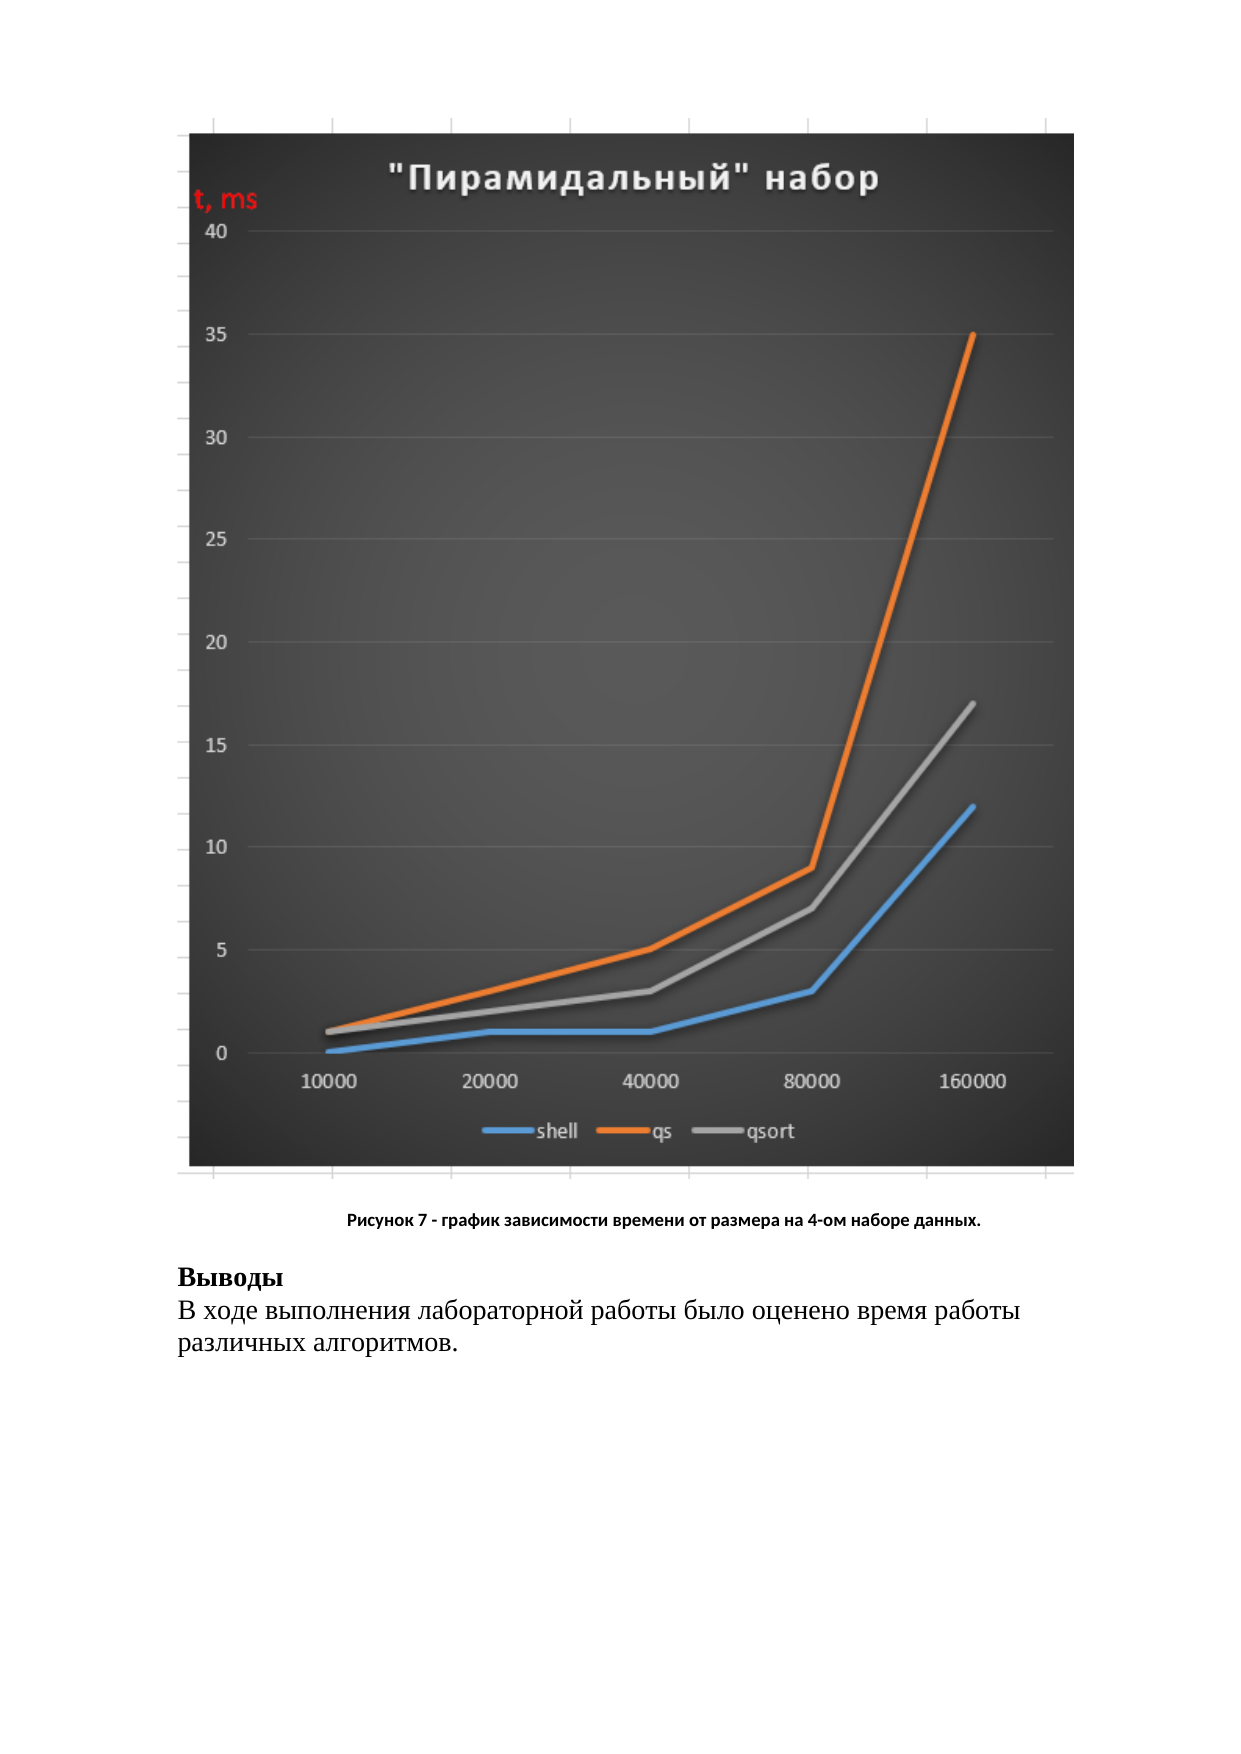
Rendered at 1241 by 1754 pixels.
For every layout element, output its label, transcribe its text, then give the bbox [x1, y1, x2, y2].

text Рисунок 7 - график зависимости времени от размера на 4-ом наборе данных. [177, 1208, 1152, 1231]
picture [177, 118, 1074, 1179]
text Выводы В ходе выполнения лабораторной работы было оценено время работы различных алгоритмов. [177, 1260, 1152, 1357]
